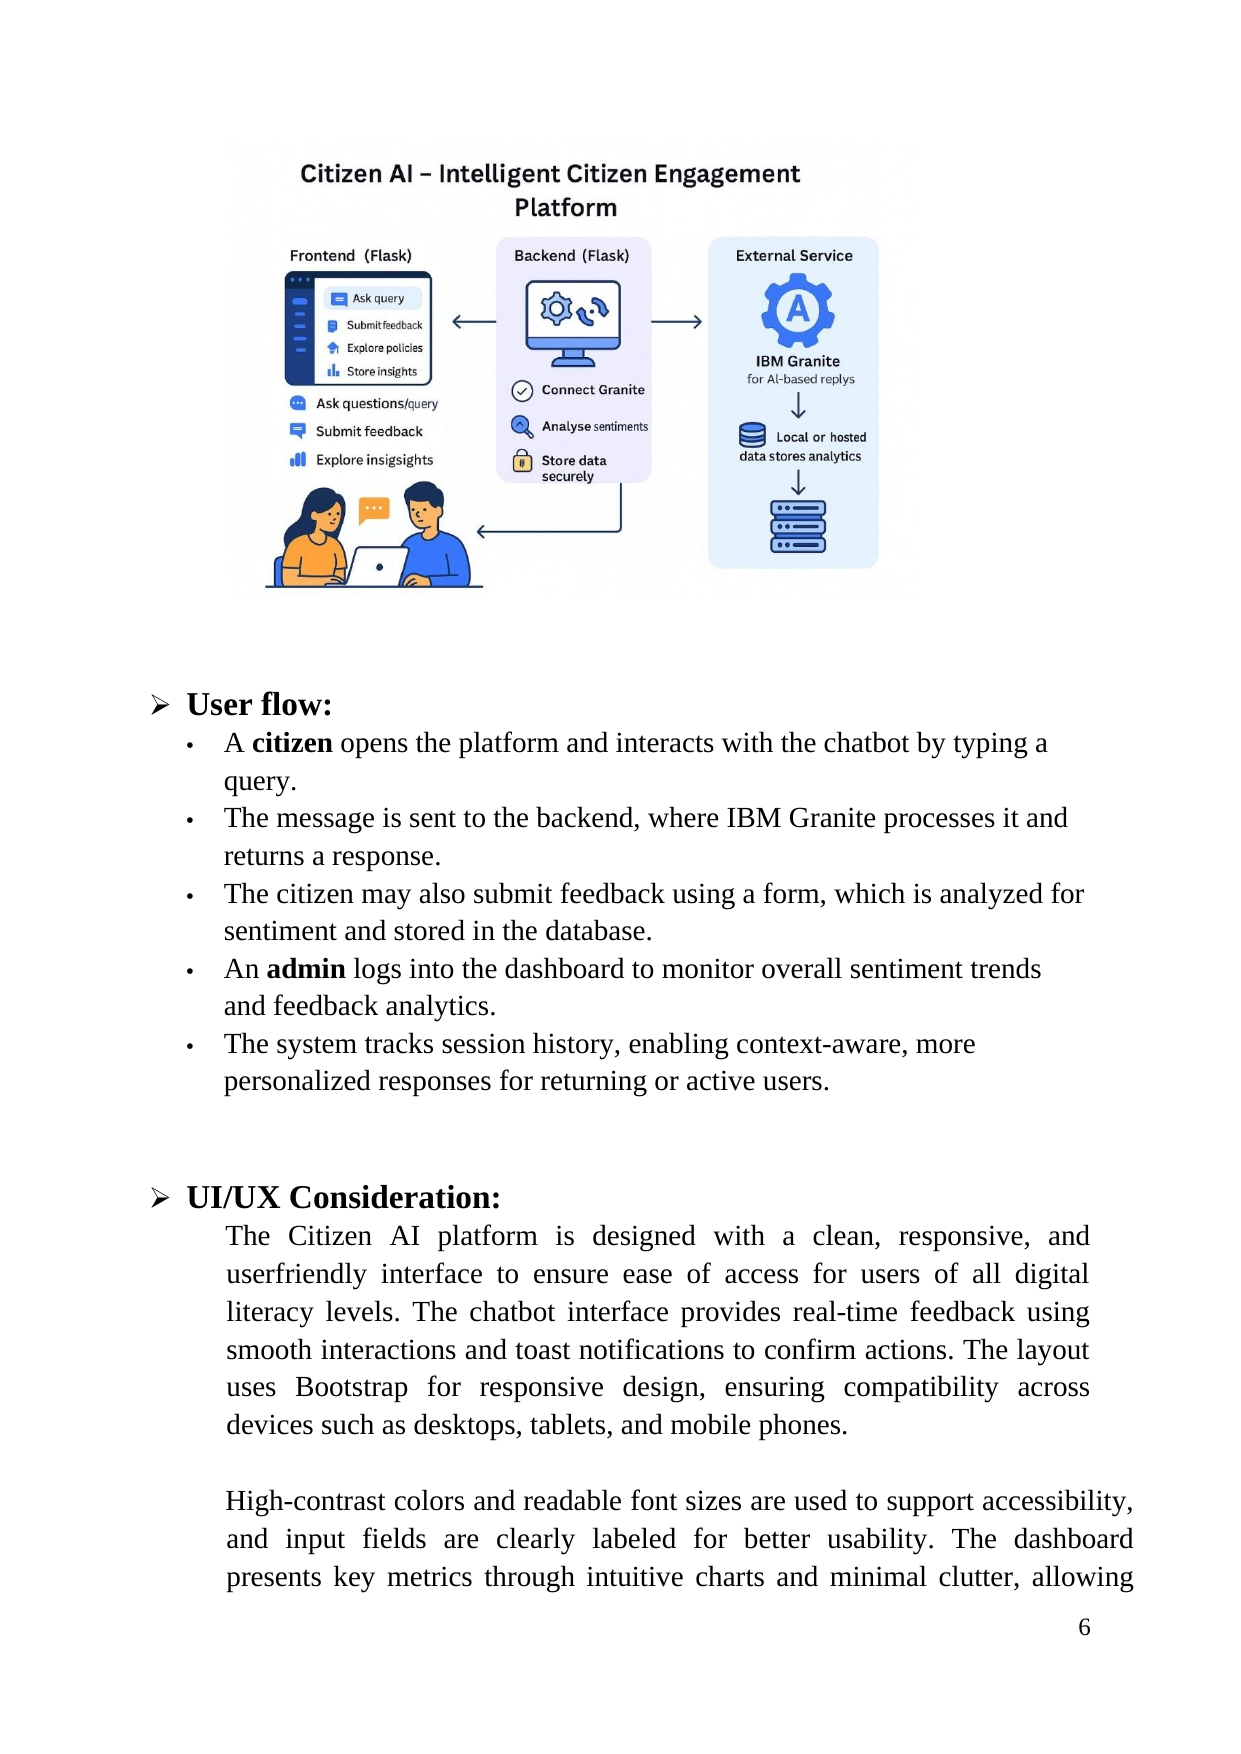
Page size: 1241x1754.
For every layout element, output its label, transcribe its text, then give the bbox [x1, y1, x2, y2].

picture [225, 138, 918, 600]
text The Citizen AI platform is designed with a clean, responsive, and userfriendly interface to ensure ease of access for users of all digital literacy levels. The chatbot interface provides real-time feedback using smooth interactions and toast notifications to confirm actions. The layout uses Bootstrap for responsive design, ensuring compatibility across devices such as desktops, tablets, and mobile phones. [225, 1218, 1091, 1441]
list User flow: [148, 684, 1135, 722]
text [225, 1483, 1135, 1592]
list An admin logs into the dashboard to monitor overall sentiment trends and feedback analytics. [186, 951, 1090, 1022]
list The message is sent to the backend, where IBM Granite processes it and returns a response. [186, 801, 1090, 871]
list UI/UX Consideration: [148, 1177, 1135, 1215]
list A citizen opens the platform and interacts with the chatbot by typing a query. [186, 726, 1090, 796]
list The citizen may also submit feedback using a form, which is analyzed for sentiment and stored in the database. [186, 876, 1090, 947]
list The system tracks session history, enabling context-aware, more personalized responses for returning or active users. [186, 1026, 1090, 1097]
